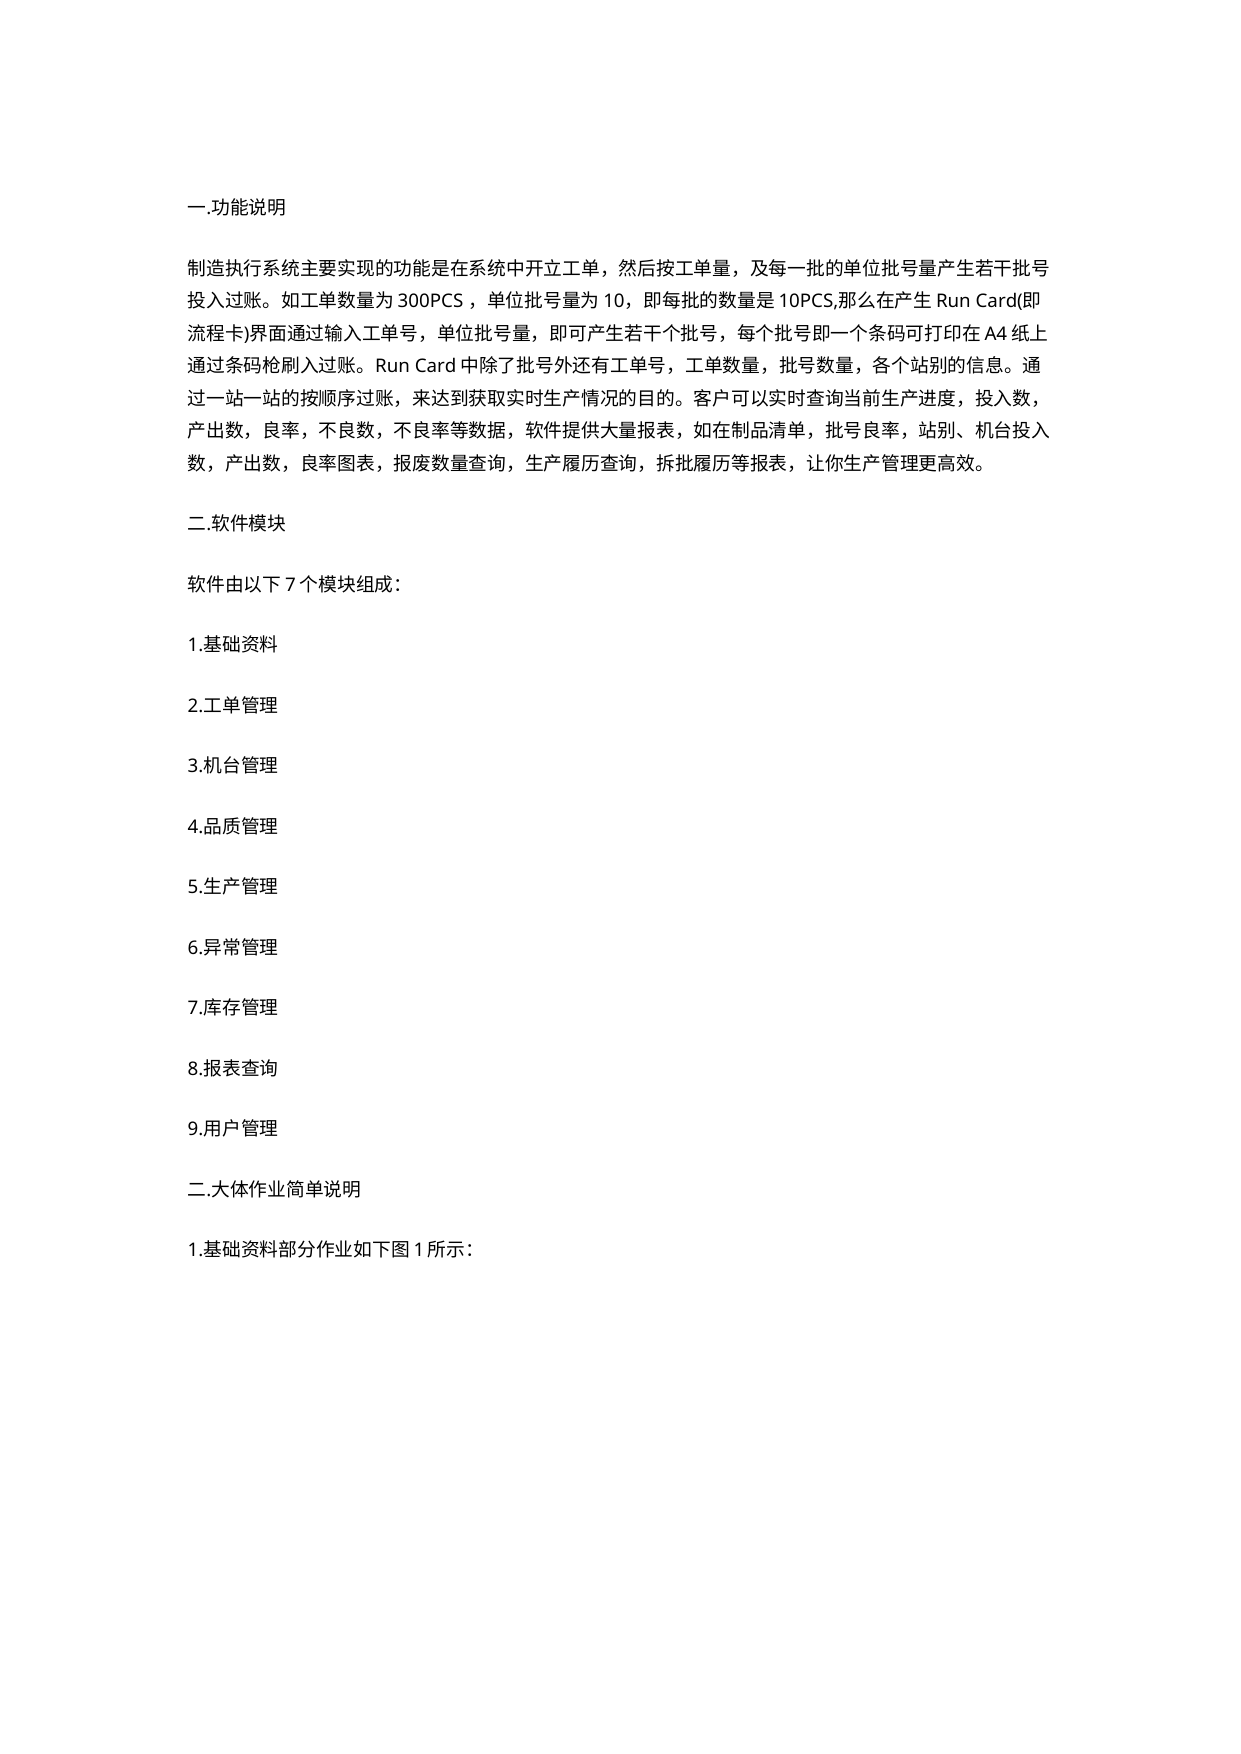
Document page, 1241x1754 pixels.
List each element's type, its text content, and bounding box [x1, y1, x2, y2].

text 6.异常管理 [187, 930, 1053, 962]
text 二.大体作业简单说明 [187, 1172, 1053, 1204]
text 4.品质管理 [187, 809, 1053, 841]
text 一.功能说明 [187, 190, 1053, 222]
text 3.机台管理 [187, 748, 1053, 781]
text 8.报表查询 [187, 1051, 1053, 1083]
text 5.生产管理 [187, 869, 1053, 902]
text 2.工单管理 [187, 688, 1053, 720]
text 制造执行系统主要实现的功能是在系统中开立工单，然后按工单量，及每一批的单位批号量产生若干批号投入过账。如工单数量为300PCS ，单位批号量为10，即每批的数量是10PCS,那么在产生Run Card(即流程卡)界面通过输入工单号，单位批号量，即可产生若干个批号，每个批号即一个条码可打印在A4纸上通过条码枪刷入过账。Run Card中除了批号外还有工单号，工单数量，批号数量，各个站别的信息。通过一站一站的按顺序过账，来达到获取实时生产情况的目的。客户可以实时查询当前生产进度，投入数，产出数，良率，不良数，不良率等数据，软件提供大量报表，如在制品清单，批号良率，站别、机台投入数，产出数，良率图表，报废数量查询，生产履历查询，拆批履历等报表，让你生产管理更高效。 [187, 251, 1053, 478]
text 二.软件模块 [187, 506, 1053, 538]
text 1.基础资料部分作业如下图1所示： [187, 1232, 1053, 1265]
text 7.库存管理 [187, 990, 1053, 1023]
text 9.用户管理 [187, 1111, 1053, 1144]
text 1.基础资料 [187, 627, 1053, 659]
text 软件由以下7个模块组成： [187, 567, 1053, 599]
